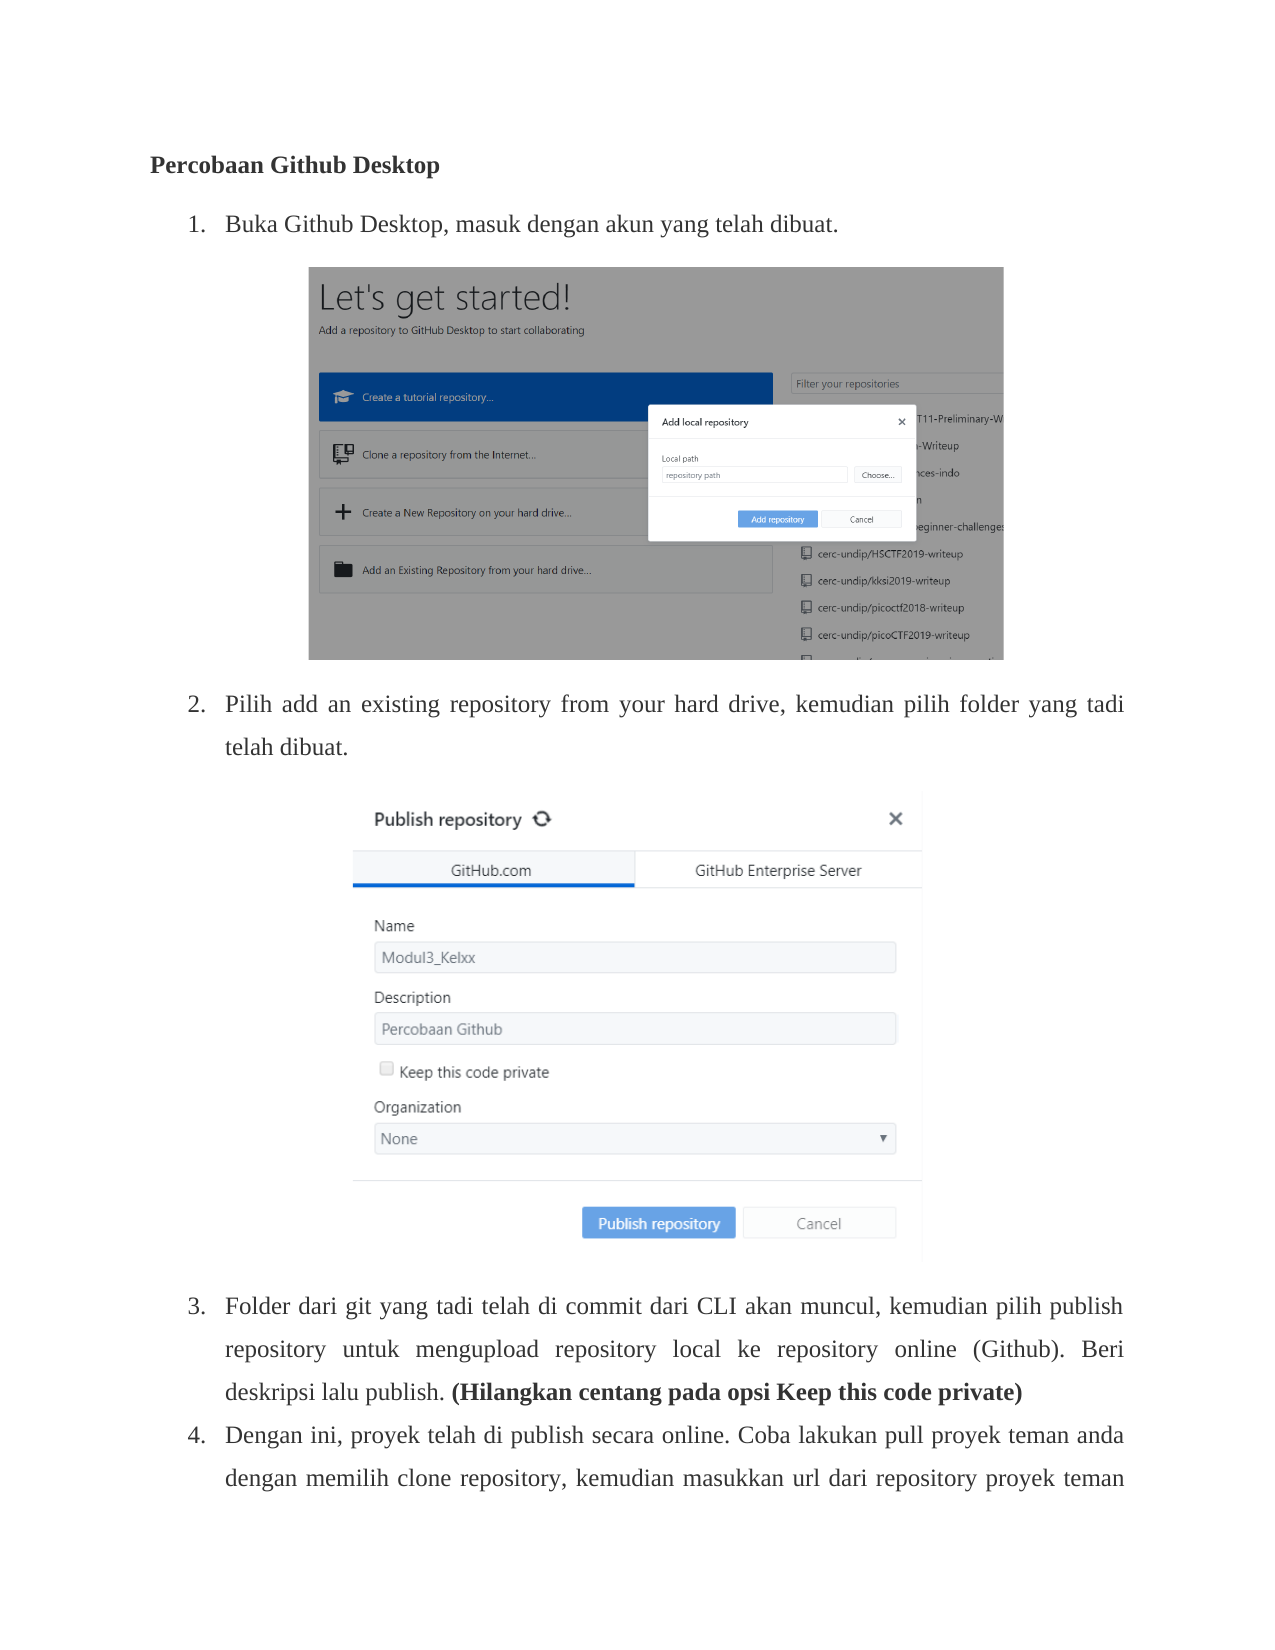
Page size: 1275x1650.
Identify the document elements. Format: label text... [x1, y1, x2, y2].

list Folder dari git yang tadi telah di commit dari CLI akan muncul, kemudian pilih publish repository untuk mengupload repository local ke repository online (Github). Beri deskripsi lalu publish. (Hilangkan centang pada opsi Keep this code private) [187, 1291, 1125, 1406]
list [187, 1420, 1125, 1492]
list Pilih add an existing repository from your hard drive, kemudian pilih folder yang tadi telah dibuat. [187, 689, 1125, 761]
list Buka Github Desktop, masuk dengan akun yang telah dibuat. [187, 209, 1125, 237]
picture [352, 791, 923, 1262]
text Percobaan Github Desktop [150, 150, 1125, 179]
picture [308, 267, 1004, 660]
